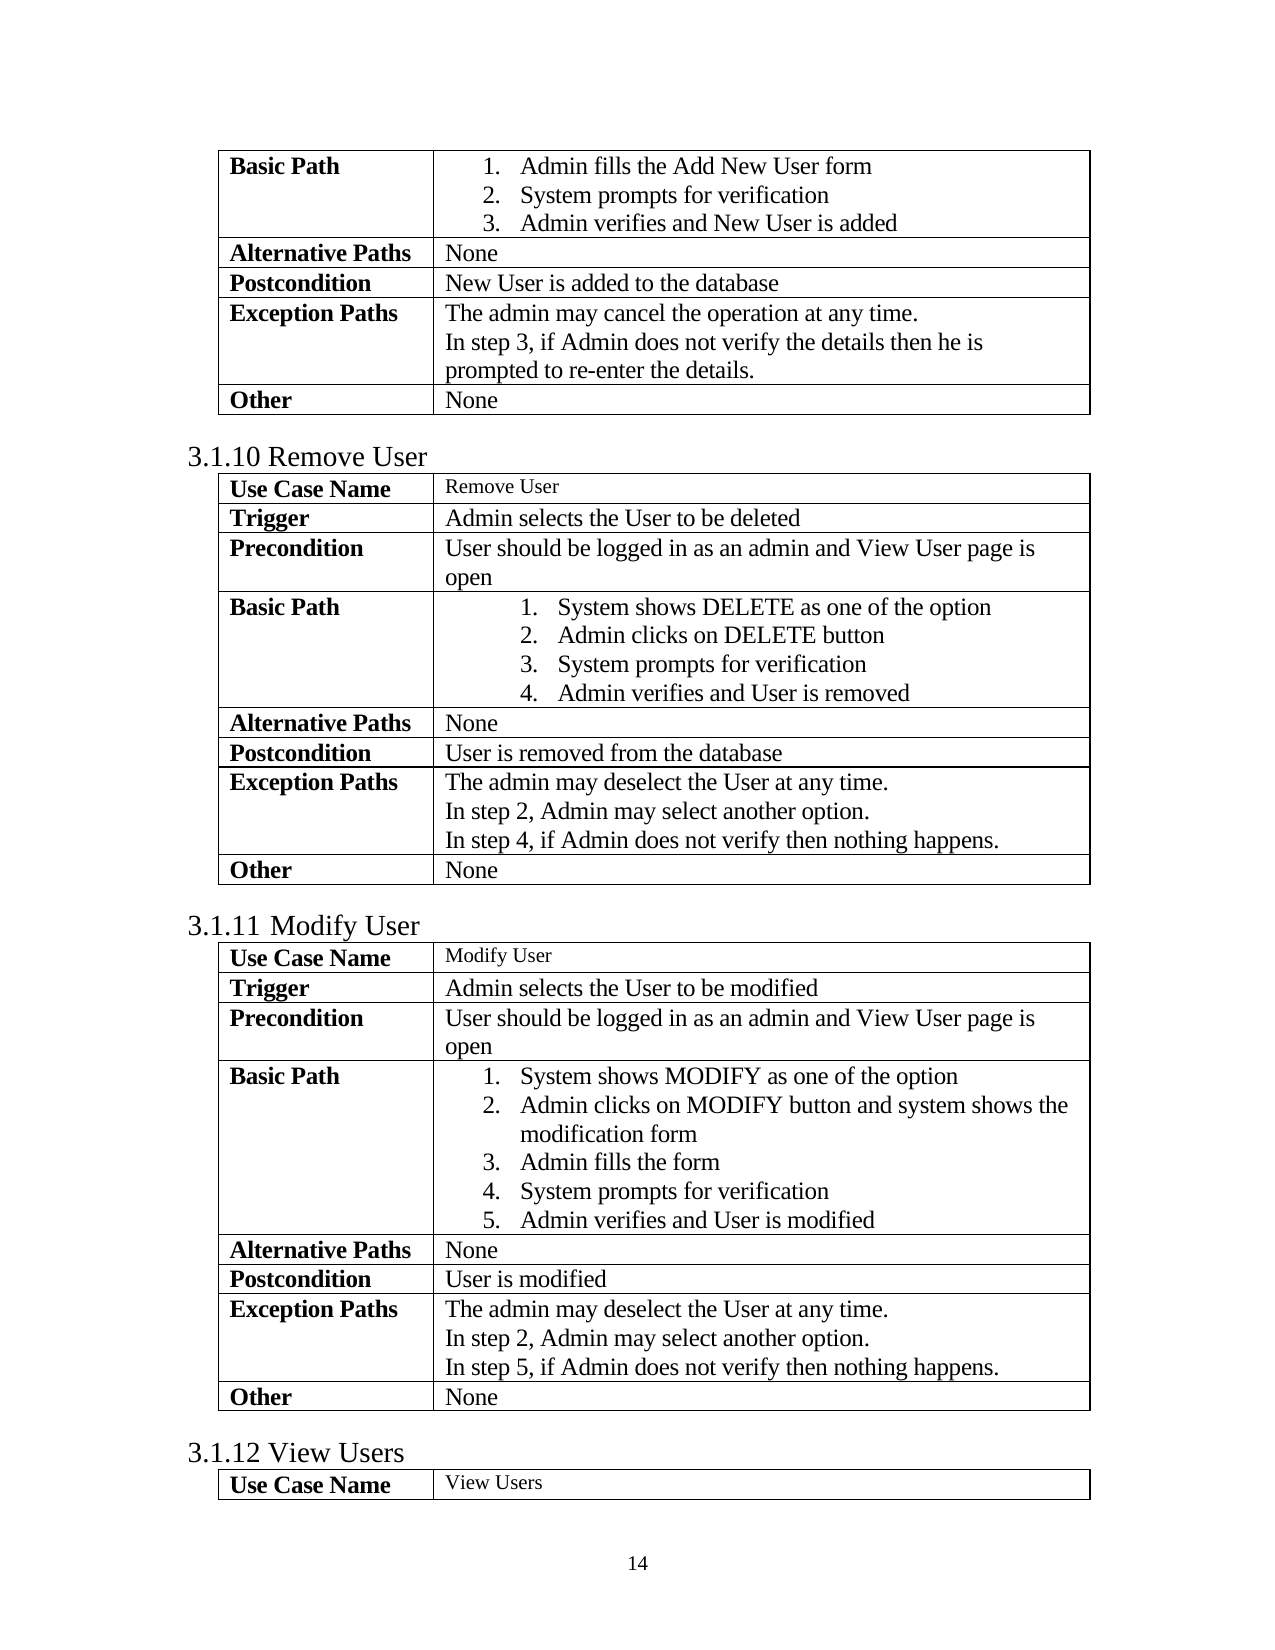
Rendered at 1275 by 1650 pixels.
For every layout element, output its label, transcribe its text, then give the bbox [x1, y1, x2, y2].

table_cell None [434, 1235, 1089, 1263]
table_header View Users [434, 1470, 1089, 1499]
table_cell Trigger [219, 973, 433, 1002]
subtitle 3.1.10 Remove User [187, 439, 1087, 473]
table_cell Basic Path [219, 592, 433, 707]
table_cell Basic Path [219, 151, 433, 237]
table_cell None [434, 238, 1089, 267]
table_cell Admin selects the User to be deleted [434, 504, 1089, 532]
table_cell User is modified [434, 1265, 1089, 1293]
table_cell Other [219, 385, 433, 414]
table_cell None [434, 708, 1089, 737]
table_cell Trigger [219, 504, 433, 532]
table_header Use Case Name [219, 474, 433, 502]
table_cell Basic Path [219, 1061, 433, 1234]
table_cell Admin fills the Add New User form System prompts for verification Admin verifies and New User is added [434, 151, 1089, 237]
table_cell Precondition [219, 533, 433, 591]
table_cell Other [219, 855, 433, 883]
table_cell System shows DELETE as one of the option Admin clicks on DELETE button System prompts for verification Admin verifies and User is removed [434, 592, 1089, 707]
table_cell None [434, 385, 1089, 414]
table_cell Alternative Paths [219, 1235, 433, 1263]
table_cell None [434, 855, 1089, 883]
table_cell Exception Paths [219, 1294, 433, 1381]
table_cell Precondition [219, 1003, 433, 1060]
table_cell User should be logged in as an admin and View User page is open [434, 533, 1089, 591]
table_cell Exception Paths [219, 298, 433, 384]
table_cell User should be logged in as an admin and View User page is open [434, 1003, 1089, 1060]
table_cell New User is added to the database [434, 268, 1089, 297]
table_cell System shows MODIFY as one of the option Admin clicks on MODIFY button and system shows the modification form Admin fills the form System prompts for verification Admin verifies and User is modified [434, 1061, 1089, 1234]
table_cell Postcondition [219, 738, 433, 766]
table_cell User is removed from the database [434, 738, 1089, 766]
table_cell The admin may deselect the User at any time. In step 2, Admin may select another option. In step 5, if Admin does not verify then nothing happens. [434, 1294, 1089, 1381]
subtitle 3.1.12 View Users [187, 1436, 1087, 1469]
table_cell The admin may deselect the User at any time. In step 2, Admin may select another option. In step 4, if Admin does not verify then nothing happens. [434, 768, 1089, 854]
table_cell Postcondition [219, 268, 433, 297]
table_header Modify User [434, 943, 1089, 972]
table_cell Exception Paths [219, 768, 433, 854]
table_header Use Case Name [219, 943, 433, 972]
table_cell Admin selects the User to be modified [434, 973, 1089, 1002]
subtitle 3.1.11 Modify User [187, 908, 1087, 942]
table_cell The admin may cancel the operation at any time. In step 3, if Admin does not verify the details then he is prompted to re-enter the details. [434, 298, 1089, 384]
table_header Use Case Name [219, 1470, 433, 1499]
table_cell None [434, 1382, 1089, 1410]
table_header Remove User [434, 474, 1089, 502]
table_cell Postcondition [219, 1265, 433, 1293]
table_cell Alternative Paths [219, 238, 433, 267]
table_cell Alternative Paths [219, 708, 433, 737]
table_cell Other [219, 1382, 433, 1410]
